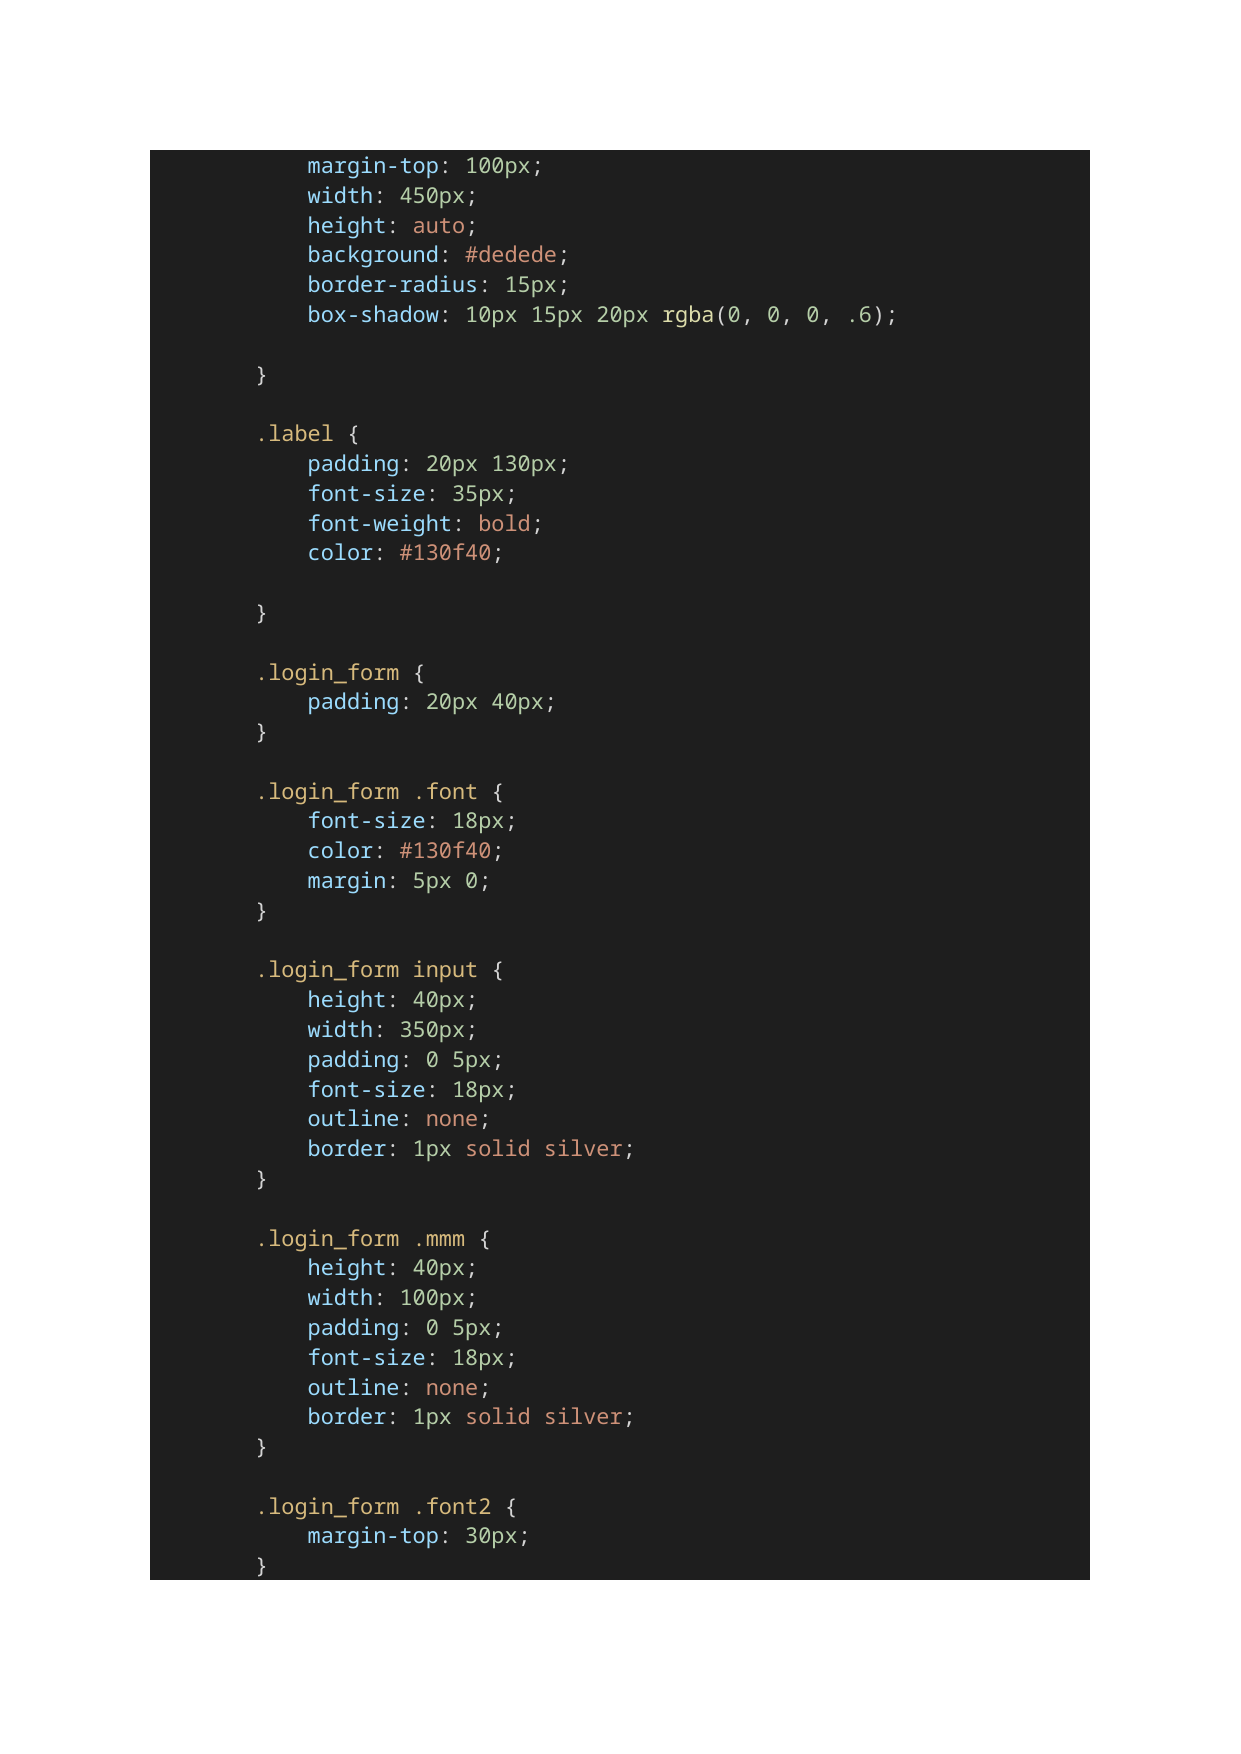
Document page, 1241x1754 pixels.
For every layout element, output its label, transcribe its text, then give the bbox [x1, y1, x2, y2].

text height: 40px; [150, 984, 1090, 1014]
text width: 350px; [150, 1014, 1090, 1044]
text box-shadow: 10px 15px 20px rgba(0, 0, 0, .6); [150, 299, 1090, 329]
text } [150, 1550, 1090, 1580]
text height: 40px; [150, 1252, 1090, 1282]
text padding: 0 5px; [150, 1312, 1090, 1342]
text border: 1px solid silver; [150, 1133, 1090, 1163]
text } [150, 358, 1090, 388]
text font-weight: bold; [150, 507, 1090, 537]
text font-size: 18px; [150, 1073, 1090, 1103]
text } [150, 597, 1090, 627]
text color: #130f40; [150, 835, 1090, 865]
text } [150, 1431, 1090, 1461]
text font-size: 18px; [150, 1342, 1090, 1371]
text .login_form .mmm { [150, 1222, 1090, 1252]
text color: #130f40; [150, 537, 1090, 567]
text margin-top: 30px; [150, 1520, 1090, 1550]
text width: 450px; [150, 180, 1090, 209]
text } [150, 716, 1090, 746]
text } [150, 895, 1090, 924]
text padding: 0 5px; [150, 1044, 1090, 1073]
text font-size: 35px; [150, 478, 1090, 507]
text } [150, 1163, 1090, 1193]
text .login_form { [150, 656, 1090, 686]
text background: #dedede; [150, 239, 1090, 269]
text outline: none; [150, 1103, 1090, 1133]
text font-size: 18px; [150, 805, 1090, 835]
text padding: 20px 40px; [150, 686, 1090, 716]
text border: 1px solid silver; [150, 1401, 1090, 1431]
text outline: none; [150, 1371, 1090, 1401]
text border-radius: 15px; [150, 269, 1090, 299]
text margin-top: 100px; [150, 150, 1090, 180]
text width: 100px; [150, 1282, 1090, 1312]
text .login_form input { [150, 954, 1090, 984]
text margin: 5px 0; [150, 865, 1090, 895]
text .login_form .font { [150, 776, 1090, 805]
text padding: 20px 130px; [150, 448, 1090, 478]
text .label { [150, 418, 1090, 448]
text height: auto; [150, 209, 1090, 239]
text .login_form .font2 { [150, 1491, 1090, 1520]
